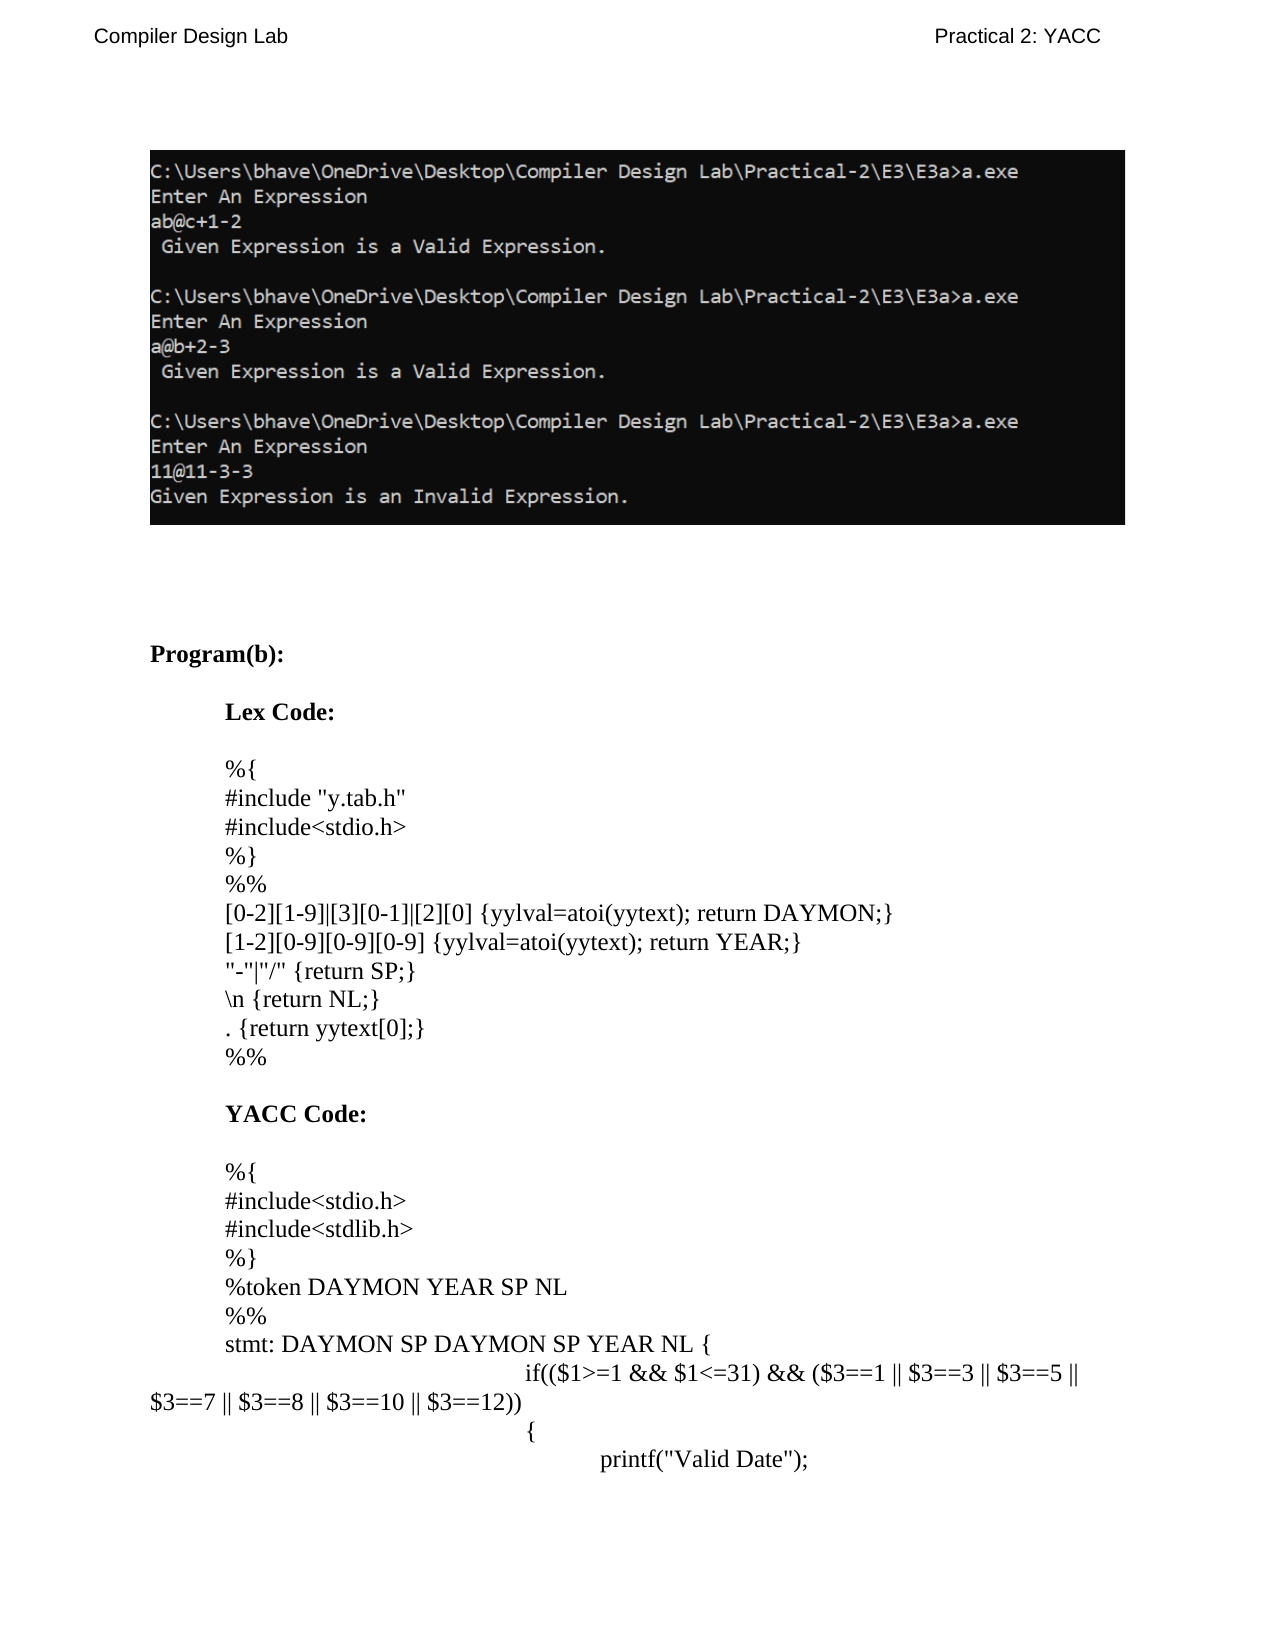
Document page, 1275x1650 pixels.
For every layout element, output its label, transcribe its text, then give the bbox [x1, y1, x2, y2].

text { [150, 1416, 1125, 1444]
text #include<stdio.h> [150, 812, 1125, 841]
text %{ [150, 1157, 1125, 1186]
text YACC Code: [150, 1099, 1125, 1128]
text %% [150, 1301, 1125, 1329]
text "-"|"/" {return SP;} [150, 956, 1125, 984]
text Program(b): [150, 639, 1125, 668]
text %token DAYMON YEAR SP NL [150, 1272, 1125, 1301]
text . {return yytext[0];} [150, 1013, 1125, 1042]
picture [150, 150, 1125, 525]
text Lex Code: [150, 697, 1125, 726]
text stmt: DAYMON SP DAYMON SP YEAR NL { [150, 1329, 1125, 1358]
text %{ [150, 754, 1125, 783]
text %} [150, 841, 1125, 869]
text if(($1>=1 && $1<=31) && ($3==1 || $3==3 || $3==5 || $3==7 || $3==8 || $3==10 || $3==12)) [150, 1358, 1125, 1416]
text printf("Valid Date"); [150, 1444, 1125, 1473]
text #include<stdlib.h> [150, 1214, 1125, 1243]
text #include<stdio.h> [150, 1186, 1125, 1214]
text [0-2][1-9]|[3][0-1]|[2][0] {yylval=atoi(yytext); return DAYMON;} [150, 898, 1125, 927]
text %% [150, 1042, 1125, 1071]
text \n {return NL;} [150, 984, 1125, 1013]
text #include "y.tab.h" [150, 783, 1125, 812]
text [1-2][0-9][0-9][0-9] {yylval=atoi(yytext); return YEAR;} [150, 927, 1125, 956]
text %% [150, 869, 1125, 898]
text %} [150, 1243, 1125, 1272]
